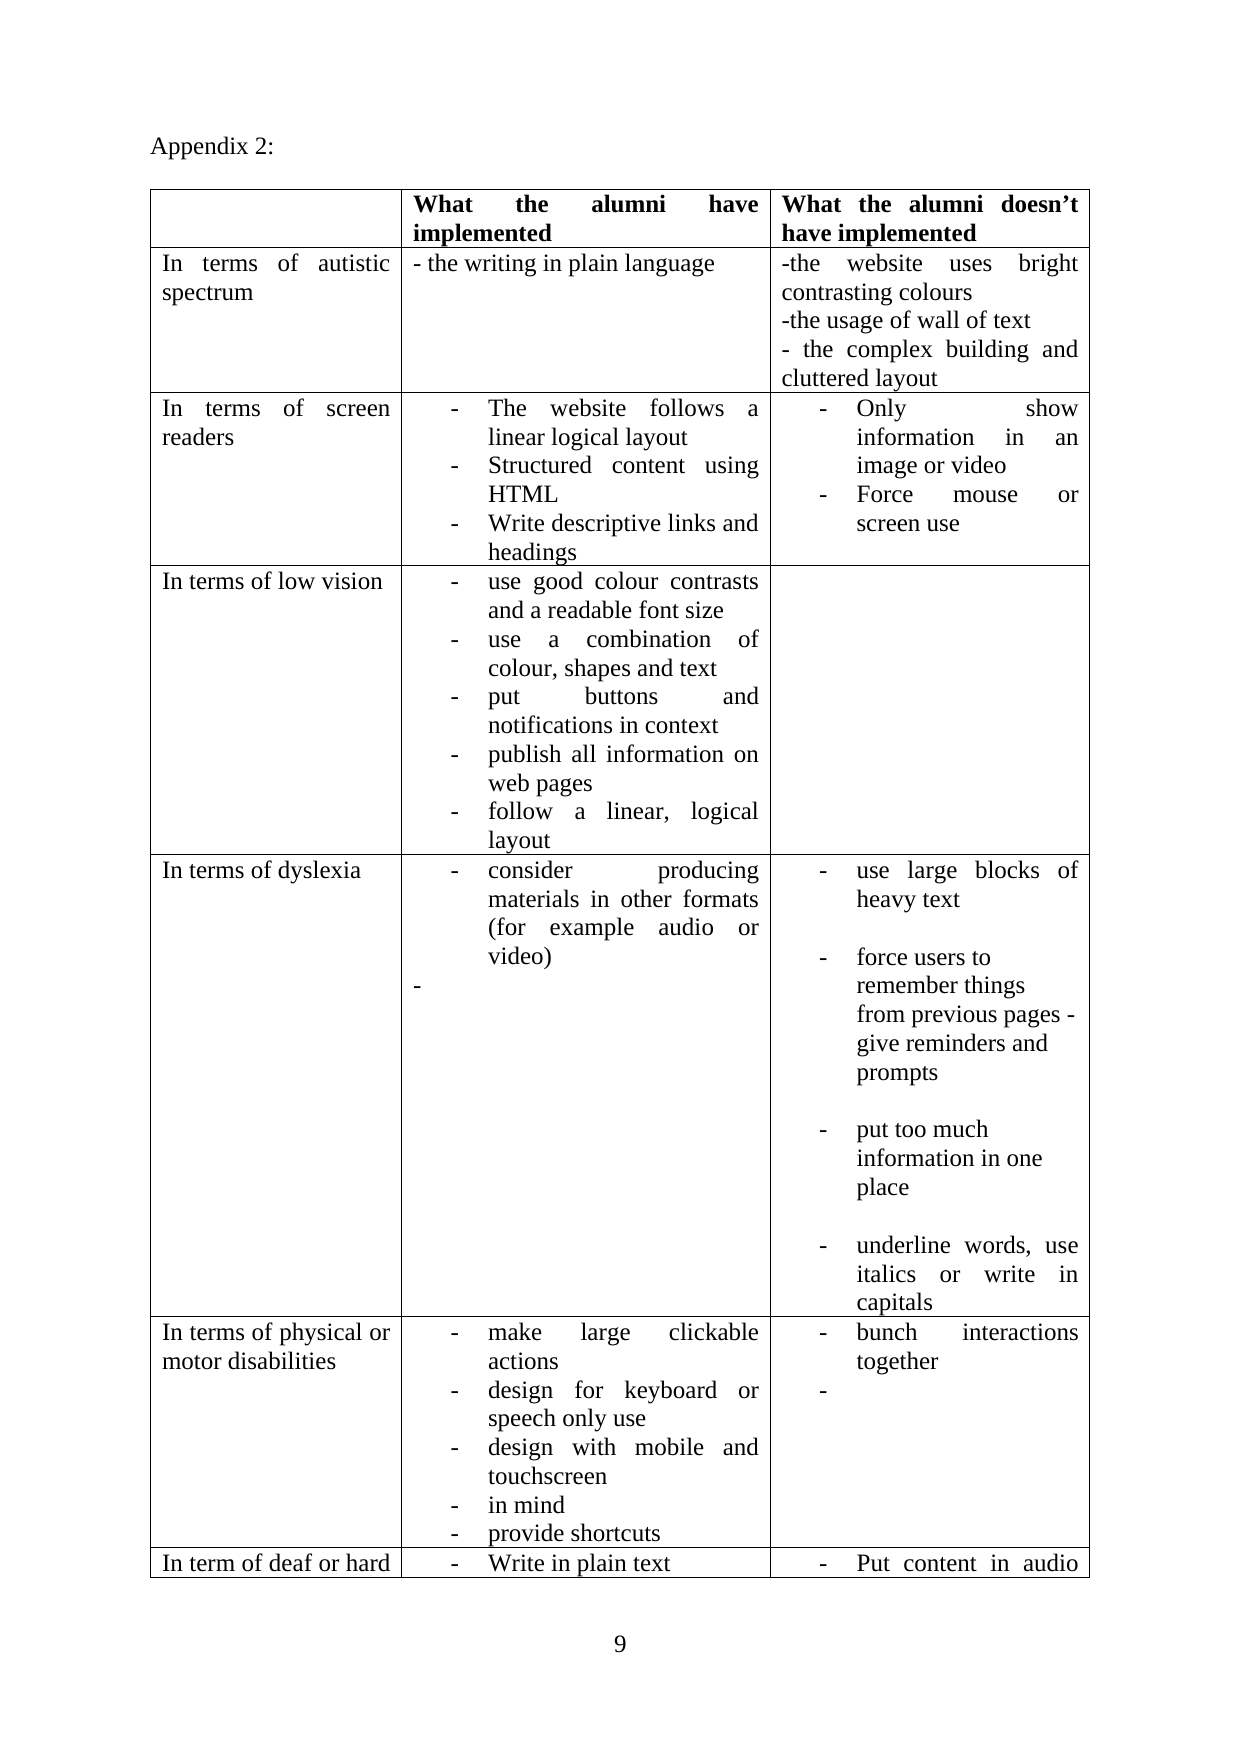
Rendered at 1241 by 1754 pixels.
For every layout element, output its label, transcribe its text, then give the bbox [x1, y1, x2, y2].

table_cell In terms of low vision [151, 566, 401, 854]
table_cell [402, 1548, 770, 1577]
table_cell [151, 1548, 401, 1577]
table_header What the alumni doesn’t have implemented [771, 190, 1089, 247]
table_cell In terms of physical or motor disabilities [151, 1317, 401, 1547]
table_cell - the writing in plain language [402, 248, 770, 392]
table_cell In terms of screen readers [151, 393, 401, 565]
table_cell The website follows a linear logical layout Structured content using HTML Write descriptive links and headings [402, 393, 770, 565]
table_header What the alumni have implemented [402, 190, 770, 247]
table_cell -the website uses bright contrasting colours -the usage of wall of text - the complex building and cluttered layout [771, 248, 1089, 392]
table_cell use good colour contrasts and a readable font size use a combination of colour, shapes and text put buttons and notifications in context publish all information on web pages follow a linear, logical layout [402, 566, 770, 854]
table_cell In terms of autistic spectrum [151, 248, 401, 392]
table_cell consider producing materials in other formats (for example audio or video) - [402, 855, 770, 1316]
table_cell In terms of dyslexia [151, 855, 401, 1316]
table_header [151, 190, 401, 247]
table_cell use large blocks of heavy text force users to remember things from previous pages - give reminders and prompts put too much information in one place underline words, use italics or write in capitals [771, 855, 1089, 1316]
table_cell bunch interactions together [771, 1317, 1089, 1547]
table_cell [771, 566, 1089, 854]
table_cell Only show information in an image or video Force mouse or screen use [771, 393, 1089, 565]
text Appendix 2: [150, 131, 1090, 160]
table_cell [771, 1548, 1089, 1577]
table_cell make large clickable actions design for keyboard or speech only use design with mobile and touchscreen in mind provide shortcuts [402, 1317, 770, 1547]
